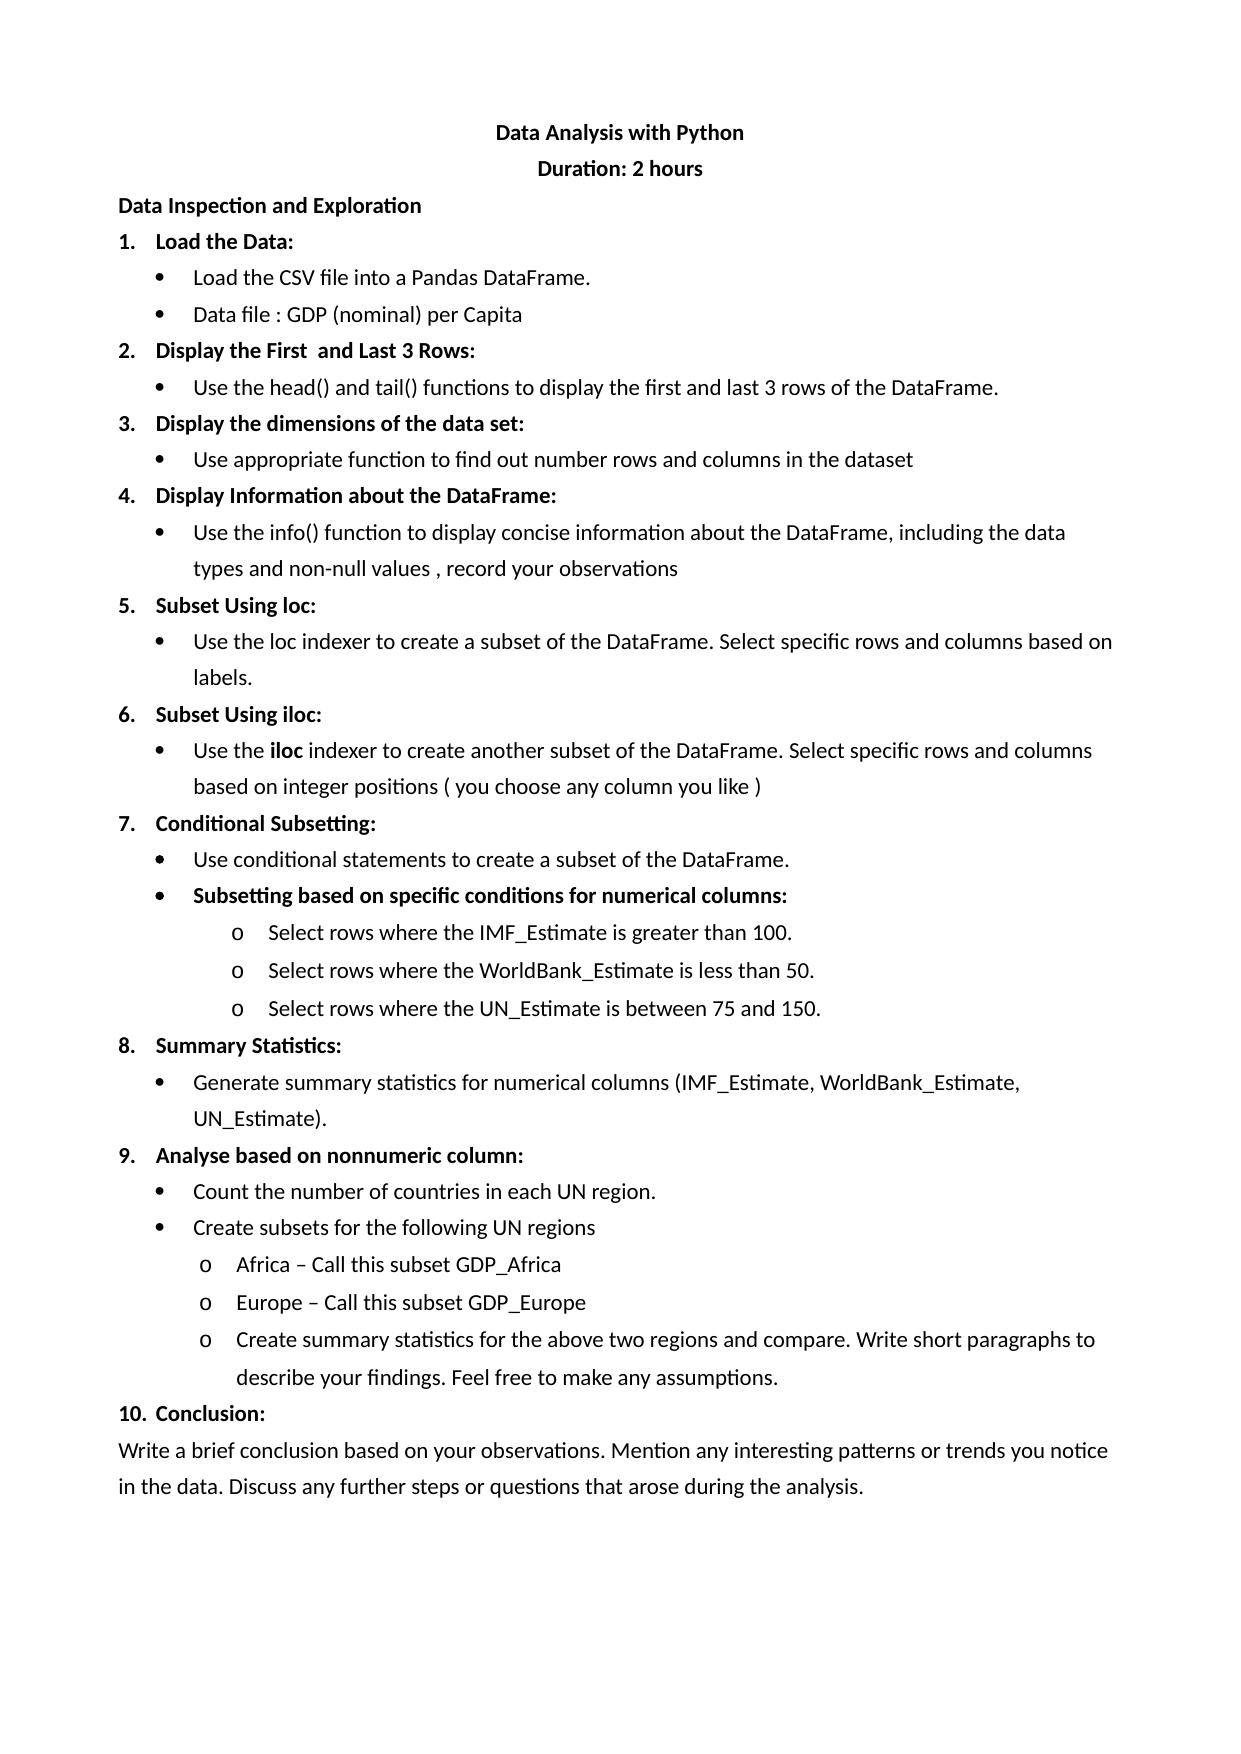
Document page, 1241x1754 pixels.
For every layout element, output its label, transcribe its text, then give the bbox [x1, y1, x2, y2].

list Europe – Call this subset GDP_Europe [199, 1288, 1122, 1317]
list Select rows where the UN_Estimate is between 75 and 150. [231, 994, 1122, 1023]
list Create subsets for the following UN regions [156, 1213, 1122, 1241]
list Use the info() function to display concise information about the DataFrame, including the data types and non-null values , record your observations [156, 518, 1122, 582]
list Conditional Subsetting: [118, 809, 1122, 837]
text Duration: 2 hours [118, 154, 1122, 182]
text Write a brief conclusion based on your observations. Mention any interesting patterns or trends you notice in the data. Discuss any further steps or questions that arose during the analysis. [118, 1436, 1122, 1500]
list Count the number of countries in each UN region. [156, 1177, 1122, 1205]
list Subset Using loc: [118, 591, 1122, 619]
list Load the CSV file into a Pandas DataFrame. [156, 263, 1122, 292]
list Conclusion: [118, 1399, 1122, 1427]
list Use the head() and tail() functions to display the first and last 3 rows of the DataFrame. [156, 373, 1122, 401]
list Africa – Call this subset GDP_Africa [199, 1250, 1122, 1279]
list Use appropriate function to find out number rows and columns in the dataset [156, 445, 1122, 473]
text Data Inspection and Exploration [118, 191, 1122, 219]
list Use the iloc indexer to create another subset of the DataFrame. Select specific rows and columns based on integer positions ( you choose any column you like ) [156, 736, 1122, 801]
list Select rows where the IMF_Estimate is greater than 100. [231, 918, 1122, 947]
list Subsetting based on specific conditions for numerical columns: [156, 882, 1122, 909]
text Data Analysis with Python [118, 118, 1122, 146]
list Subset Using iloc: [118, 700, 1122, 728]
list Display the dimensions of the data set: [118, 409, 1122, 437]
list Display the First and Last 3 Rows: [118, 336, 1122, 364]
list Generate summary statistics for numerical columns (IMF_Estimate, WorldBank_Estimate, UN_Estimate). [156, 1068, 1122, 1132]
list Create summary statistics for the above two regions and compare. Write short paragraphs to describe your findings. Feel free to make any assumptions. [199, 1326, 1122, 1391]
list Load the Data: [118, 227, 1122, 255]
list Display Information about the DataFrame: [118, 482, 1122, 510]
list Use the loc indexer to create a subset of the DataFrame. Select specific rows and columns based on labels. [156, 627, 1122, 691]
list Data file : GDP (nominal) per Capita [156, 300, 1122, 328]
list Use conditional statements to create a subset of the DataFrame. [156, 845, 1122, 873]
list Summary Statistics: [118, 1032, 1122, 1060]
list Analyse based on nonnumeric column: [118, 1141, 1122, 1169]
list Select rows where the WorldBank_Estimate is less than 50. [231, 956, 1122, 985]
